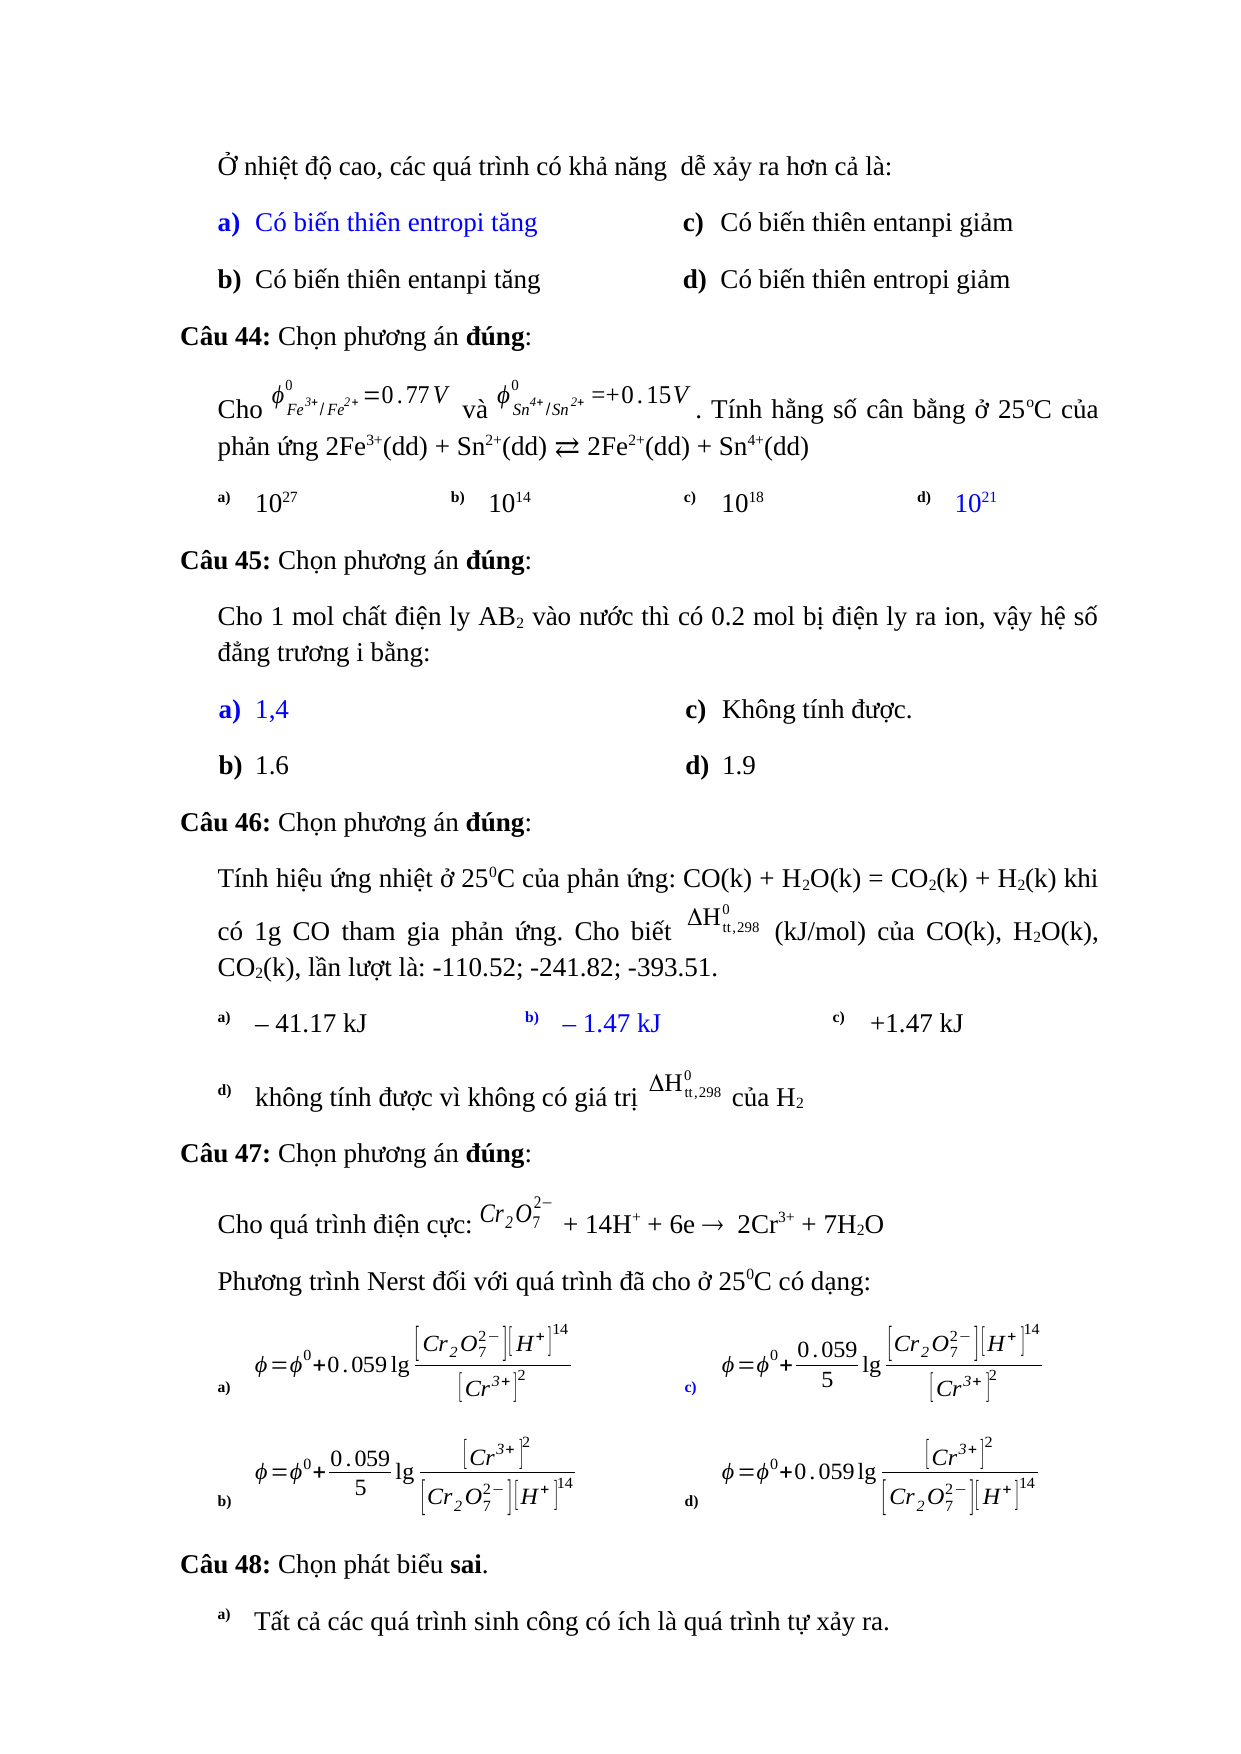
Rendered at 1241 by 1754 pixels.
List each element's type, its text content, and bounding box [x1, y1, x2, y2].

text Câu 44: Chọn phương án đúng: [180, 320, 1099, 351]
text Tính hiệu ứng nhiệt ở 250C của phản ứng: CO(k) + H2O(k) = CO2(k) + H2(k) khi có 1g CO tham gia phản ứng. Cho biết (kJ/mol) của CO(k), H2O(k), CO2(k), lần lượt là: -110.52; -241.82; -393.51. [217, 862, 1099, 982]
list +1.47 kJ [832, 1007, 1099, 1038]
text Câu 47: Chọn phương án đúng: [180, 1137, 1099, 1168]
text Câu 45: Chọn phương án đúng: [180, 544, 1099, 575]
list 1,4 [218, 693, 632, 724]
list 1.9 [685, 749, 1099, 781]
list không tính được vì không có giá trị của H2 [217, 1064, 1099, 1112]
list 1018 [684, 487, 865, 518]
list – 41.17 kJ [217, 1007, 483, 1038]
list 1021 [917, 487, 1099, 518]
list 1.6 [218, 749, 632, 781]
list Có biến thiên entanpi tăng [217, 263, 633, 294]
list 1014 [451, 487, 632, 518]
list Tất cả các quá trình sinh công có ích là quá trình tự xảy ra. [217, 1605, 1099, 1636]
text Ở nhiệt độ cao, các quá trình có khả năng dễ xảy ra hơn cả là: [217, 150, 1099, 181]
text Cho và . Tính hằng số cân bằng ở 25oC của phản ứng 2Fe3+(dd) + Sn2+(dd) ⇄ 2Fe2+(dd) + Sn4+(dd) [217, 376, 1099, 462]
list Không tính được. [685, 693, 1099, 724]
text Cho quá trình điện cực: + 14H+ + 6e 2Cr3+ + 7H2O [217, 1194, 1099, 1239]
text Câu 46: Chọn phương án đúng: [180, 806, 1099, 837]
list Có biến thiên entropi tăng [217, 207, 633, 238]
text Câu 48: Chọn phát biểu sai. [180, 1548, 1099, 1579]
list Có biến thiên entropi giảm [683, 263, 1099, 294]
list – 1.47 kJ [525, 1007, 790, 1038]
list Có biến thiên entanpi giảm [683, 207, 1099, 238]
text Cho 1 mol chất điện ly AB2 vào nước thì có 0.2 mol bị điện ly ra ion, vậy hệ số đẳng trương i bằng: [217, 601, 1099, 667]
list 1027 [217, 487, 399, 518]
text Phương trình Nerst đối với quá trình đã cho ở 250C có dạng: [217, 1265, 1099, 1296]
